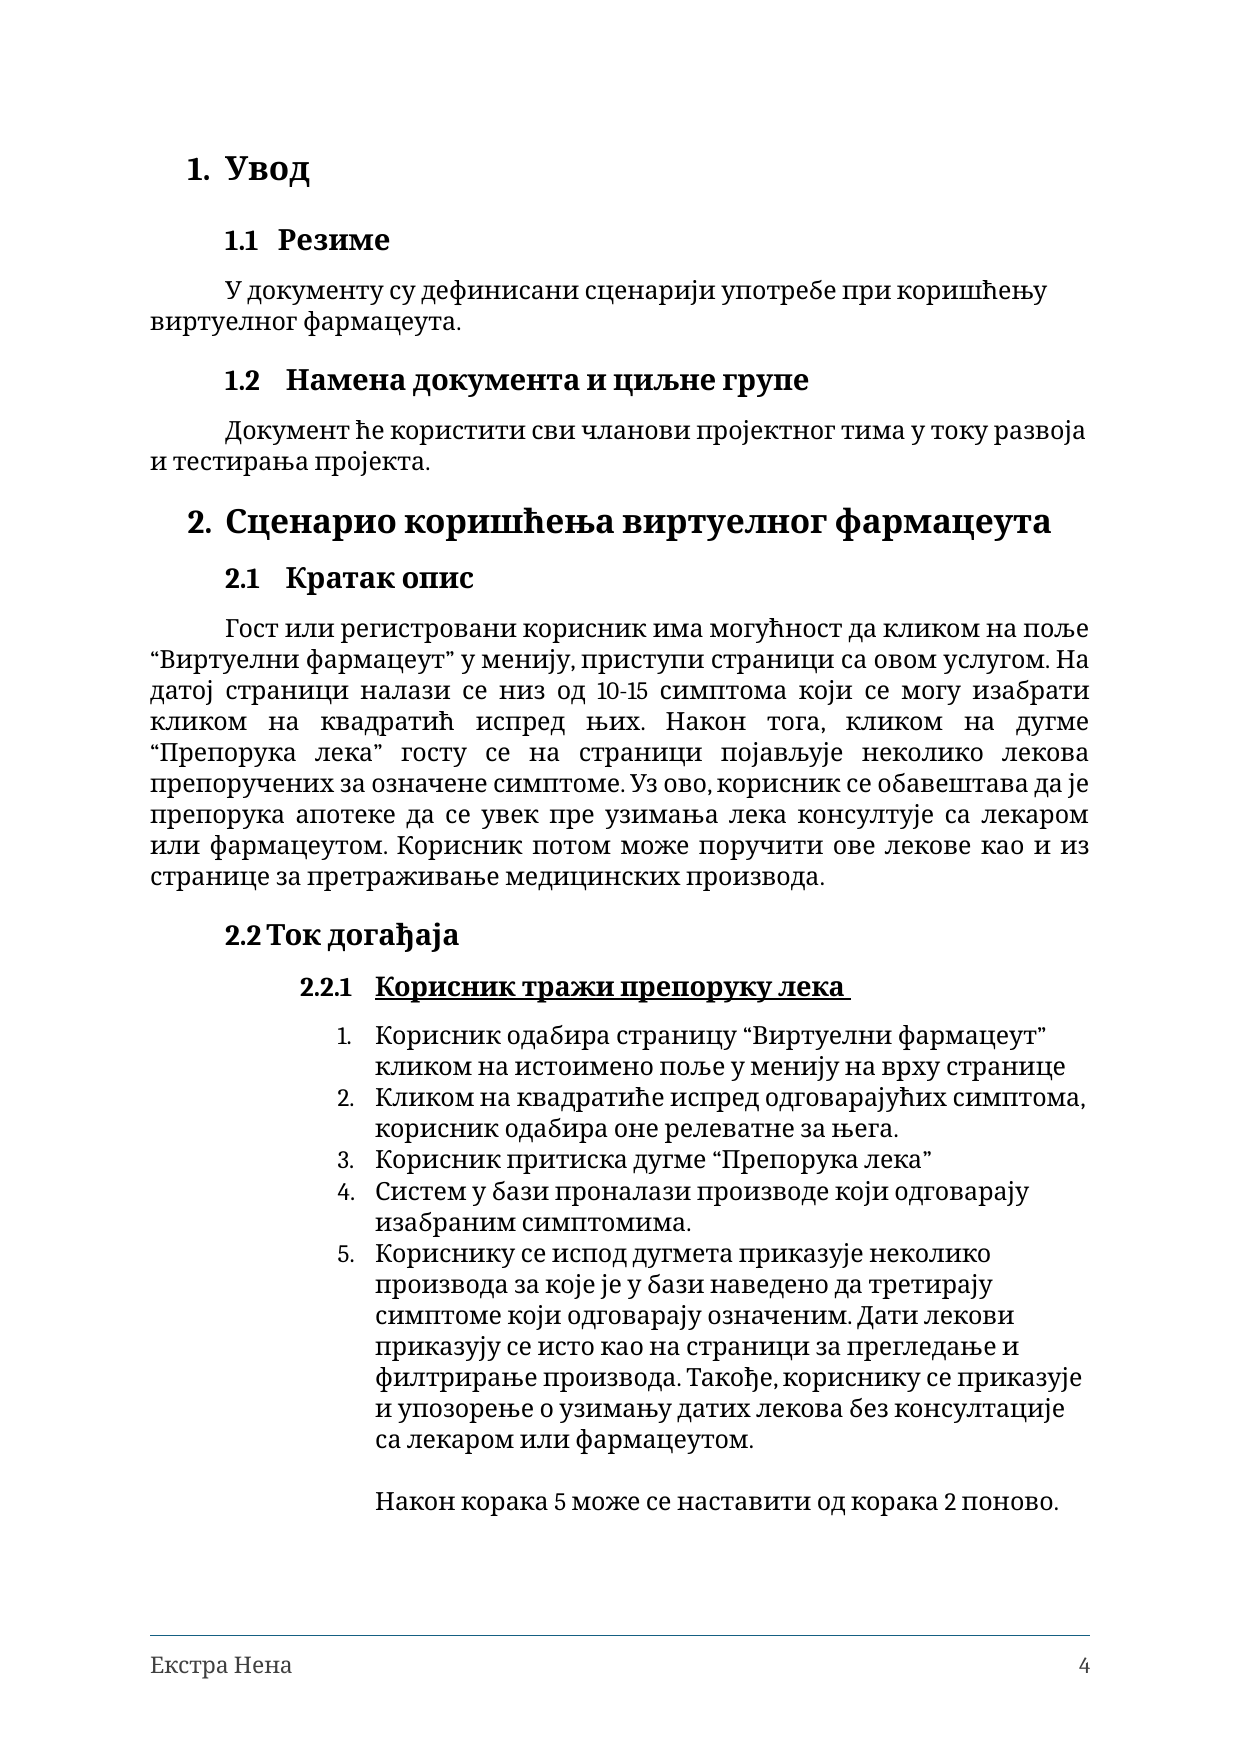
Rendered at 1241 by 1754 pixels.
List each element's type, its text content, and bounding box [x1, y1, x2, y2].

text Након корака 5 може се наставити од корака 2 поново. [375, 1488, 1090, 1517]
text 1.1 Резиме [150, 224, 1090, 258]
list Корисник тражи препоруку лека [300, 972, 1090, 1003]
text Сценарио коришћења виртуелног фармацеута [187, 504, 1090, 542]
list Систем у бази проналази производе који одговарају изабраним симптомима. [337, 1177, 1090, 1237]
list Корисник притиска дугме “Препорука лека” [337, 1146, 1090, 1175]
text Увод [187, 150, 1090, 188]
text У документу су дефинисани сценарији употребе при коришћењу виртуелног фармацеута. [150, 277, 1090, 337]
list Ток догађаја [225, 919, 1090, 953]
text 2.1 Кратак опис [150, 562, 1090, 596]
text Гост или регистровани корисник има могућност да кликом на поље “Виртуелни фармацеут” у менију, приступи страници са овом услугом. На датој страници налази се низ од 10-15 симптома који се могу изабрати кликом на квадратић испред њих. Након тога, кликом на дугме “Препорука лека” госту се на страници појављује неколико лекова препоручених за означене симптоме. Уз ово, корисник се обавештава да је препорука апотеке да се увек пре узимања лека консултује са лекаром или фармацеутом. Корисник потом може поручити ове лекове као и из странице за претраживање медицинских производа. [150, 615, 1090, 892]
list Корисник одабира страницу “Виртуелни фармацеут” кликом на истоимено поље у менију на врху странице [337, 1022, 1090, 1082]
list Кликом на квадратиће испред одговарајућих симптома, корисник одабира оне релеватне за њега. [337, 1084, 1090, 1144]
text Документ ће користити сви чланови пројектног тима у току развоја и тестирања пројекта. [150, 417, 1090, 477]
text 1.2 Намена документа и циљне групе [150, 364, 1090, 398]
list Кориснику се испод дугмета приказује неколико производа за које је у бази наведено да третирају симптоме који одговарају означеним. Дати лекови приказују се исто као на страници за прегледање и филтрирање производа. Такође, кориснику се приказује и упозорење о узимању датих лекова без консултације са лекаром или фармацеутом. [337, 1239, 1090, 1454]
